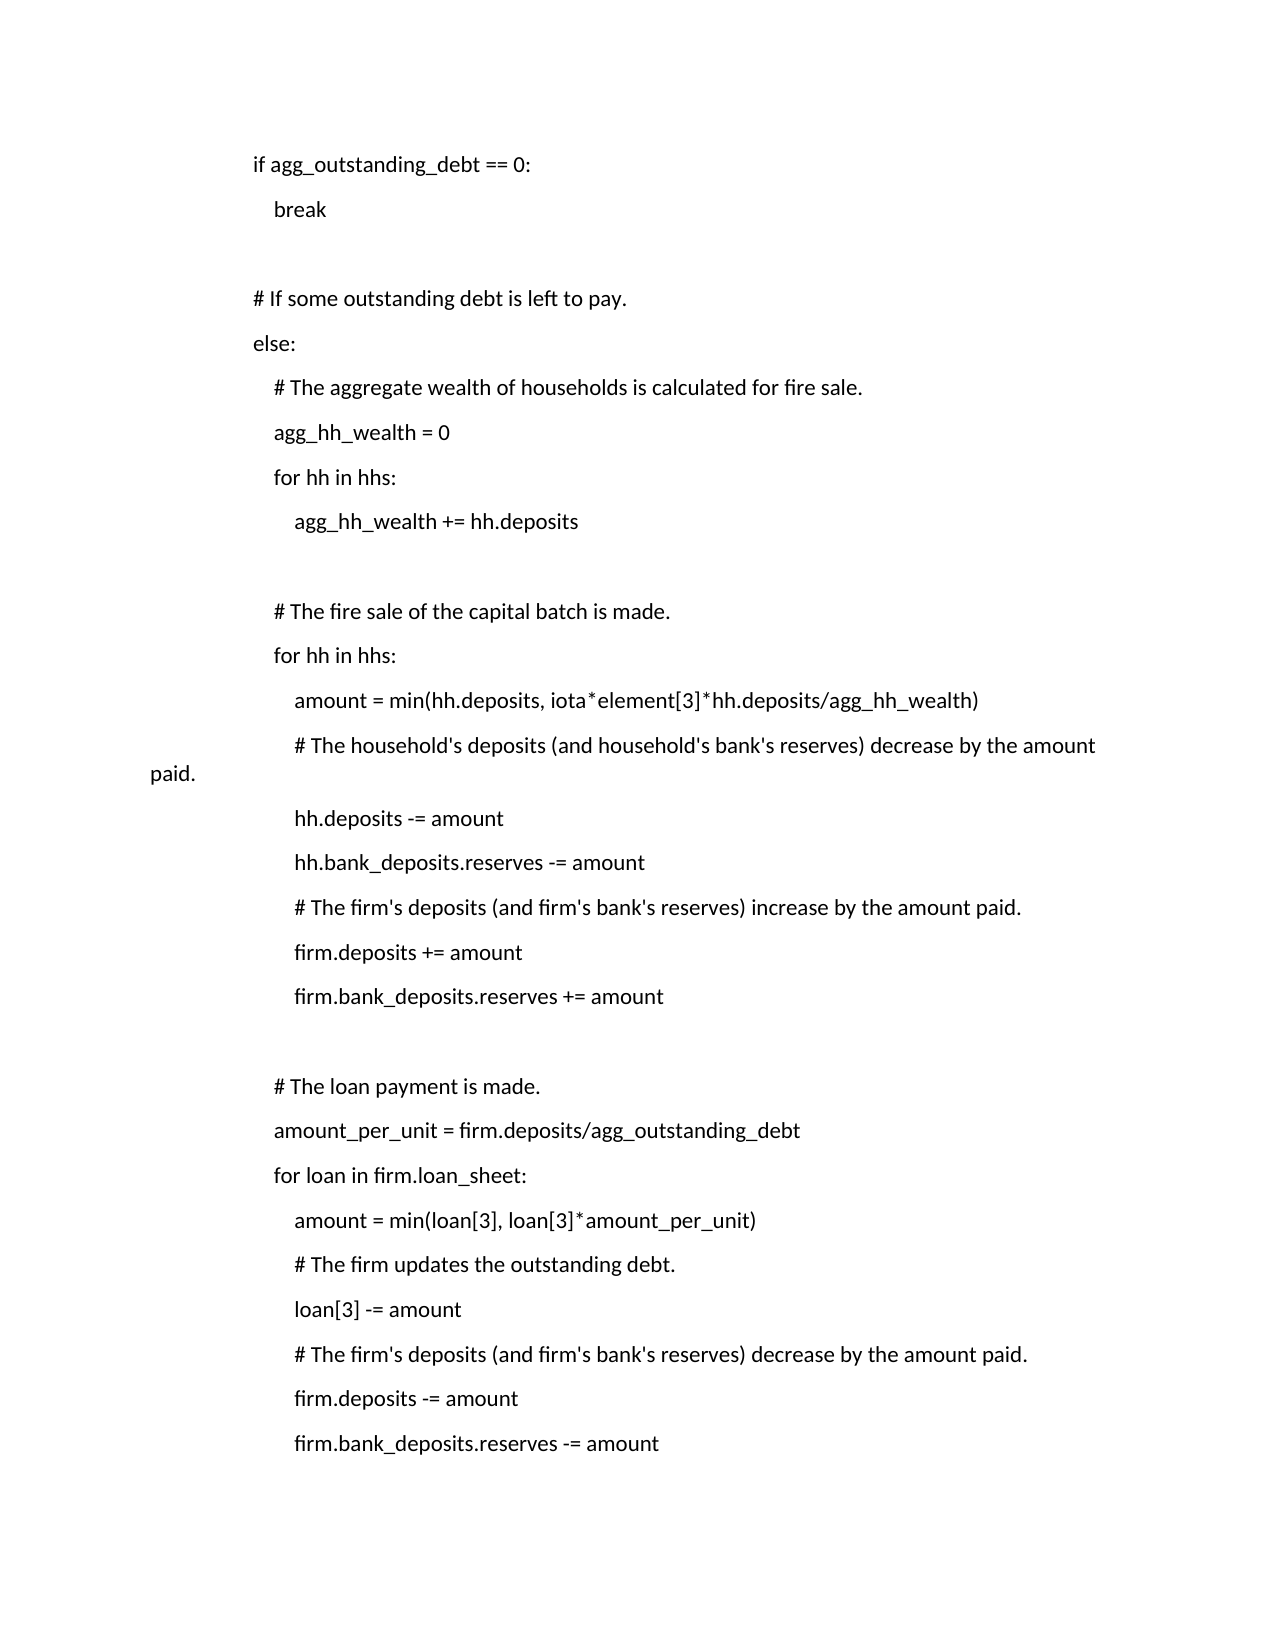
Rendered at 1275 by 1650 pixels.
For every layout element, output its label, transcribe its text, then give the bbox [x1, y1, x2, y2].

text # The household's deposits (and household's bank's reserves) decrease by the amount paid. [150, 731, 1125, 787]
text hh.deposits -= amount [150, 804, 1125, 832]
text agg_hh_wealth += hh.deposits [150, 507, 1125, 536]
text firm.deposits += amount [150, 938, 1125, 966]
text break [150, 195, 1125, 223]
text # The firm's deposits (and firm's bank's reserves) increase by the amount paid. [150, 893, 1125, 921]
text # If some outstanding debt is left to pay. [150, 284, 1125, 312]
text firm.deposits -= amount [150, 1384, 1125, 1413]
text for hh in hhs: [150, 463, 1125, 491]
text for loan in firm.loan_sheet: [150, 1161, 1125, 1189]
text else: [150, 329, 1125, 357]
text loan[3] -= amount [150, 1295, 1125, 1323]
text for hh in hhs: [150, 642, 1125, 669]
text # The firm's deposits (and firm's bank's reserves) decrease by the amount paid. [150, 1340, 1125, 1368]
text amount_per_unit = firm.deposits/agg_outstanding_debt [150, 1116, 1125, 1144]
text # The firm updates the outstanding debt. [150, 1251, 1125, 1278]
text if agg_outstanding_debt == 0: [150, 150, 1125, 178]
text amount = min(hh.deposits, iota*element[3]*hh.deposits/agg_hh_wealth) [150, 686, 1125, 714]
text firm.bank_deposits.reserves += amount [150, 982, 1125, 1010]
text amount = min(loan[3], loan[3]*amount_per_unit) [150, 1206, 1125, 1234]
text agg_hh_wealth = 0 [150, 418, 1125, 446]
text hh.bank_deposits.reserves -= amount [150, 848, 1125, 876]
text # The loan payment is made. [150, 1072, 1125, 1100]
text # The aggregate wealth of households is calculated for fire sale. [150, 373, 1125, 401]
text # The fire sale of the capital batch is made. [150, 597, 1125, 625]
text firm.bank_deposits.reserves -= amount [150, 1429, 1125, 1457]
